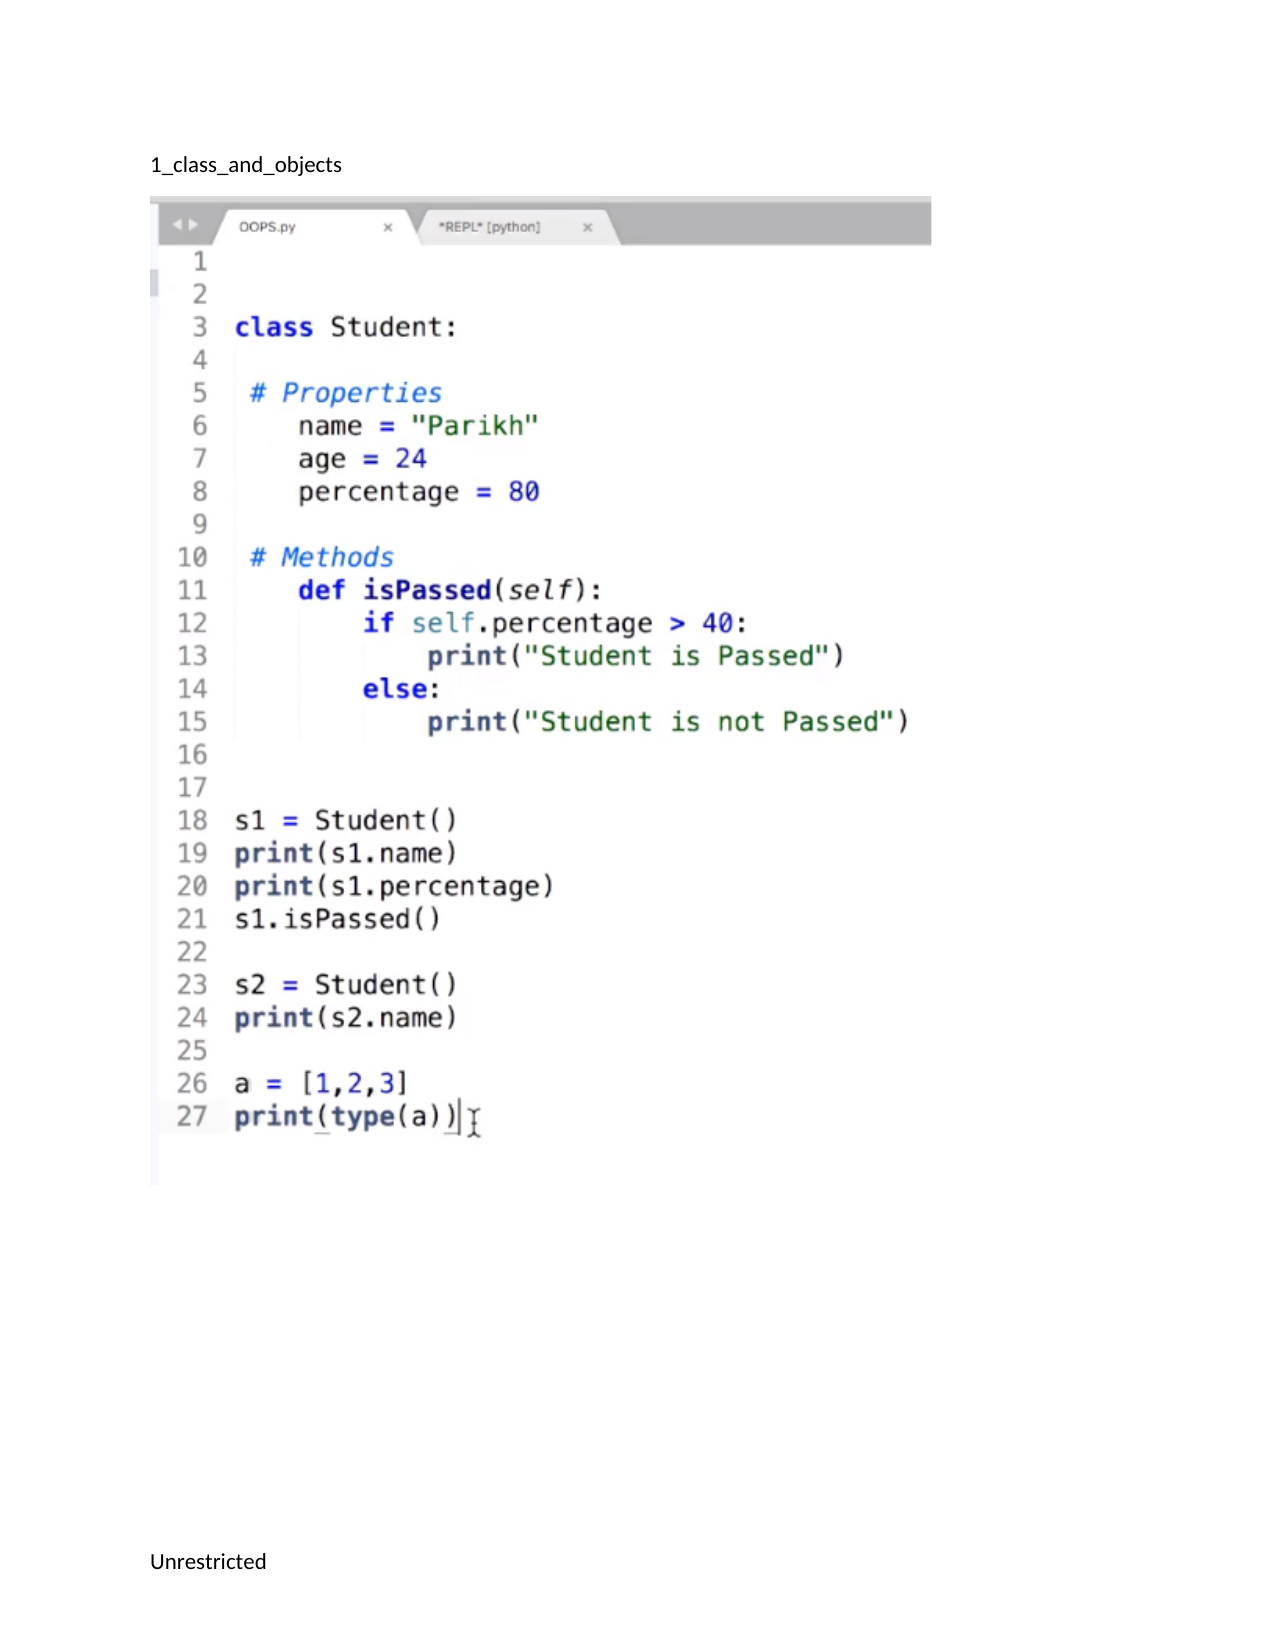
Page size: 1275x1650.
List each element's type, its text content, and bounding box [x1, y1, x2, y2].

picture [150, 196, 932, 1186]
text 1_class_and_objects [150, 150, 1125, 178]
